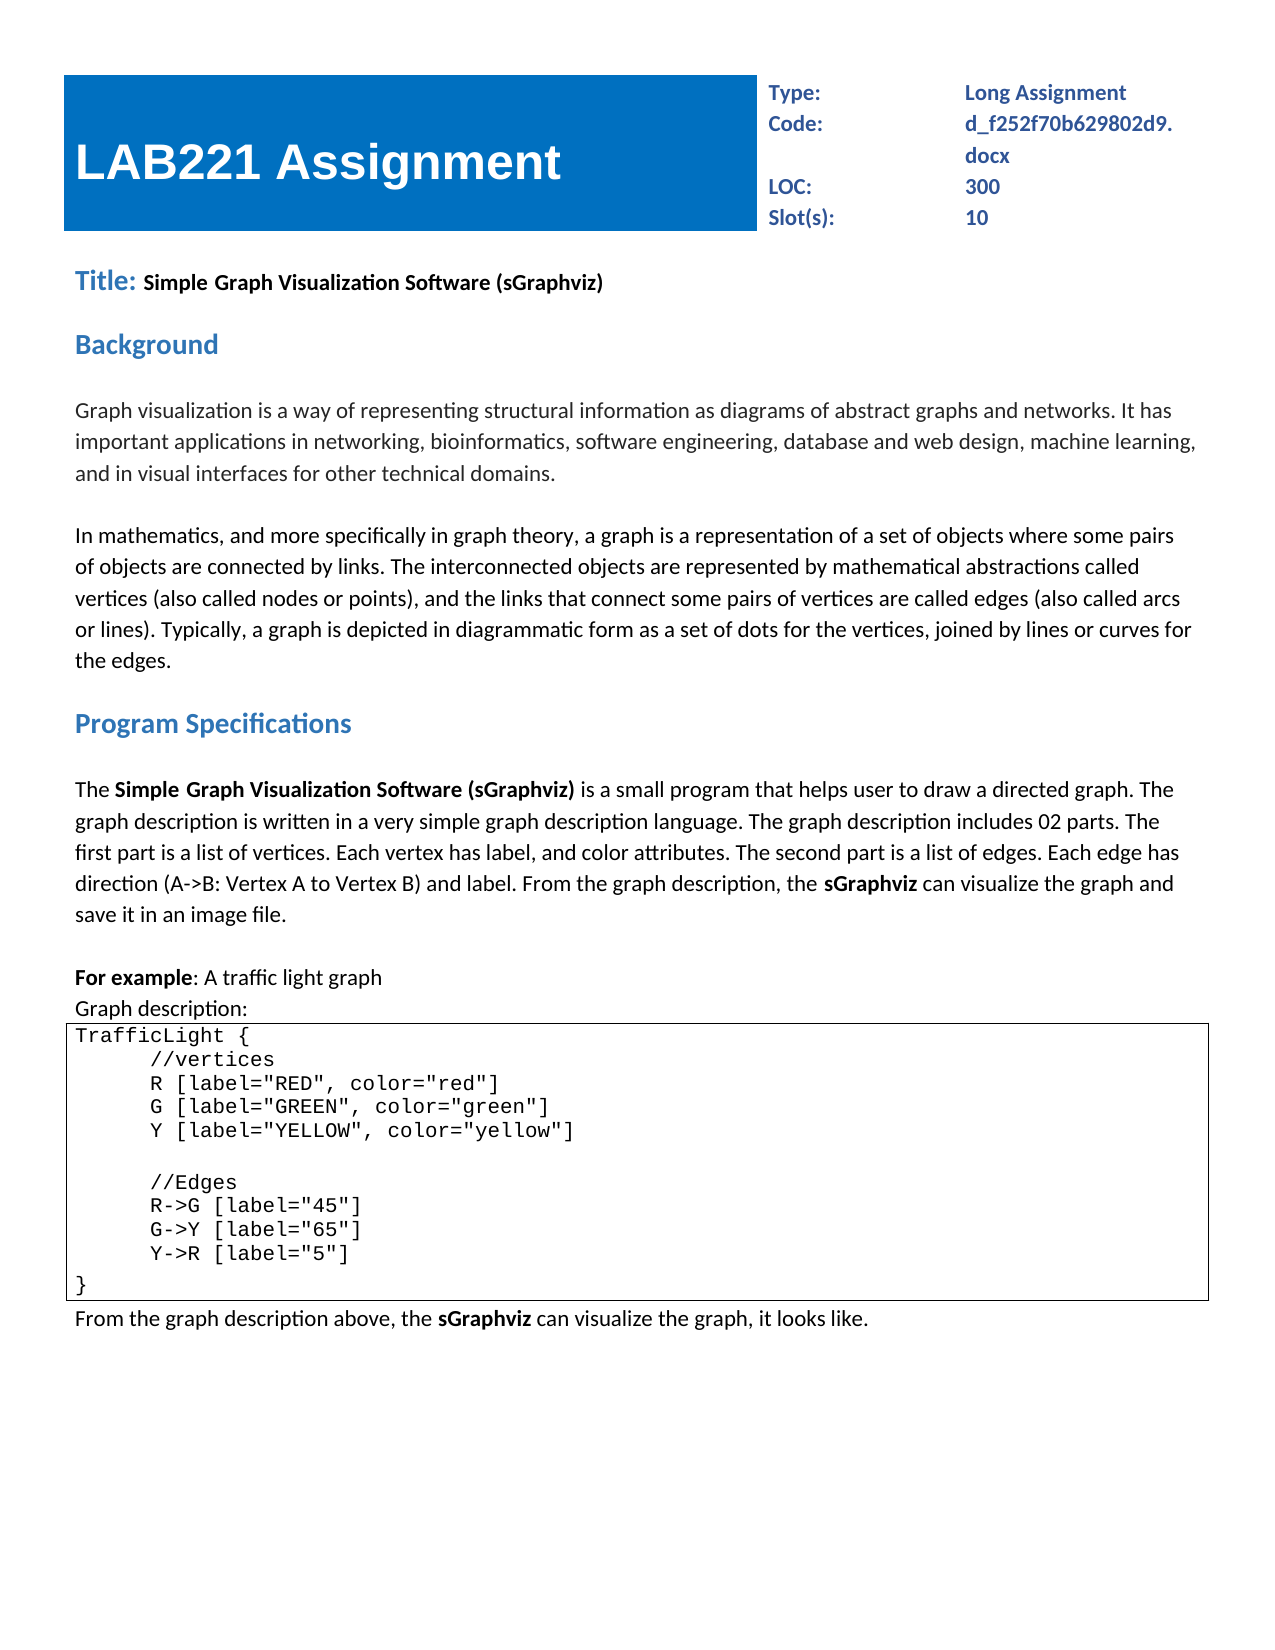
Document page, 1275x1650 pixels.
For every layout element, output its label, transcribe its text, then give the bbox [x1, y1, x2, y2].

table_cell J2.L.P0001 [954, 106, 1188, 169]
table_header Long Assignment [954, 75, 1188, 106]
text In mathematics, and more specifically in graph theory, a graph is a representation of a set of objects where some pairs of objects are connected by links. The interconnected objects are represented by mathematical abstractions called vertices (also called nodes or points), and the links that connect some pairs of vertices are called edges (also called arcs or lines). Typically, a graph is depicted in diagrammatic form as a set of dots for the vertices, joined by lines or curves for the edges. [75, 518, 1200, 674]
table_cell 10 [954, 200, 1188, 231]
text G [label="GREEN", color="green"] [75, 1096, 1200, 1120]
table_cell 300 [954, 169, 1188, 200]
text The Simple Graph Visualization Software (sGraphviz) is a small program that helps user to draw a directed graph. The graph description is written in a very simple graph description language. The graph description includes 02 parts. The first part is a list of vertices. Each vertex has label, and color attributes. The second part is a list of edges. Each edge has direction (A->B: Vertex A to Vertex B) and label. From the graph description, the sGraphviz can visualize the graph and save it in an image file. [75, 772, 1200, 929]
text Graph visualization is a way of representing structural information as diagrams of abstract graphs and networks. It has important applications in networking, bioinformatics, software engineering, database and web design, machine learning, and in visual interfaces for other technical domains. [75, 393, 1200, 487]
text } [67, 1263, 1208, 1300]
table_header Type: [757, 75, 954, 106]
table_cell Code: [757, 106, 954, 169]
text G->Y [label="65"] [75, 1219, 1200, 1243]
text R [label="RED", color="red"] [75, 1073, 1200, 1096]
text For example: A traffic light graph [75, 960, 1200, 991]
text R->G [label="45"] [75, 1195, 1200, 1219]
text //vertices [75, 1049, 1200, 1073]
text From the graph description above, the sGraphviz can visualize the graph, it looks like. [75, 1301, 1200, 1332]
text Graph description: [75, 991, 1200, 1022]
text TrafficLight { [67, 1024, 1208, 1049]
table_header LAB221 Assignment [64, 75, 757, 231]
text Background [75, 326, 1200, 362]
table_cell Slot(s): [757, 200, 954, 231]
text Title: Simple Graph Visualization Software (sGraphviz) [75, 262, 1200, 298]
text Program Specifications [75, 706, 1200, 741]
table_cell LOC: [757, 169, 954, 200]
text //Edges [75, 1172, 1200, 1195]
text Y [label="YELLOW", color="yellow"] [75, 1120, 1200, 1144]
text Y->R [label="5"] [75, 1243, 1200, 1263]
